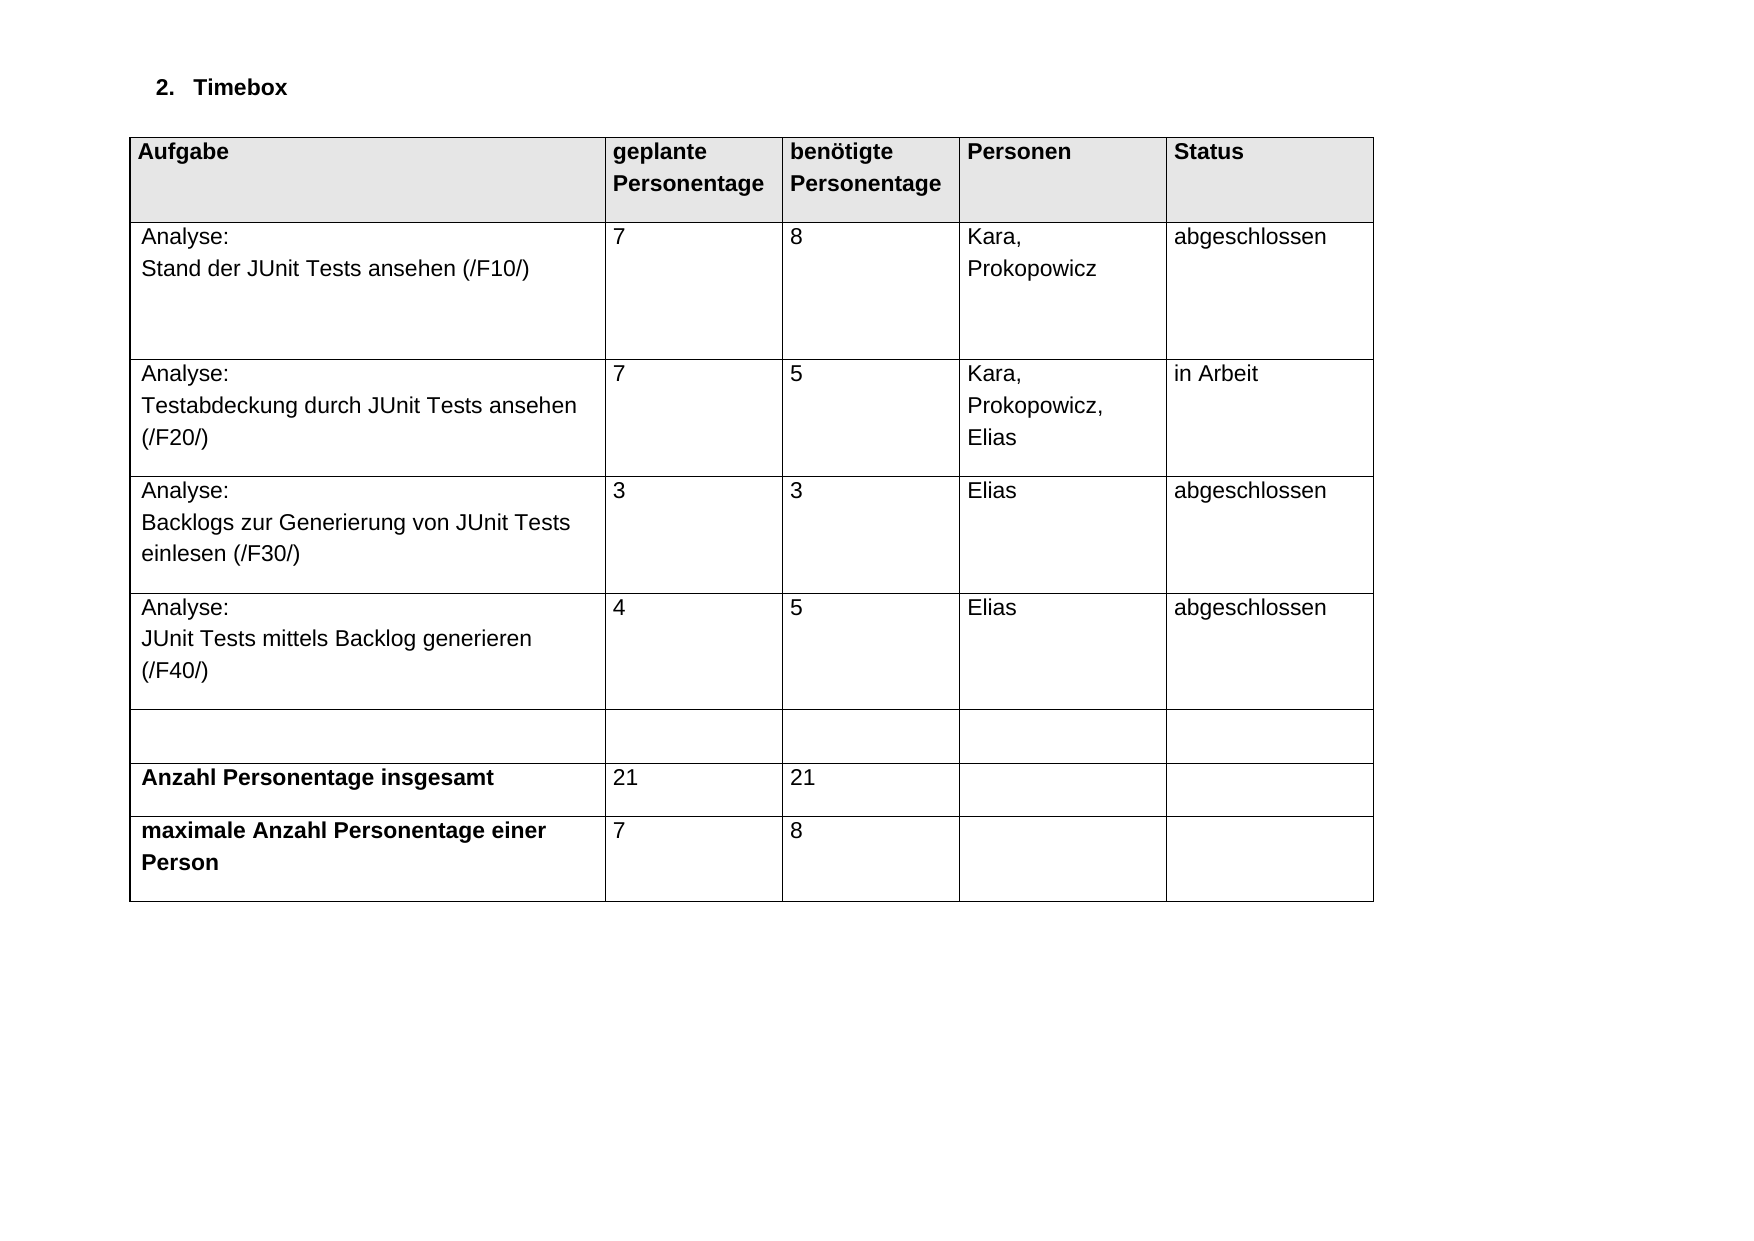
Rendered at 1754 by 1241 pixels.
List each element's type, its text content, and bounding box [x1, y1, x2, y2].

table_cell [960, 710, 1166, 762]
table_cell Analyse: Backlogs zur Generierung von JUnit Tests einlesen (/F30/) [131, 477, 605, 592]
table_cell [1167, 817, 1373, 901]
table_cell [1167, 764, 1373, 816]
table_cell [131, 710, 605, 762]
table_cell abgeschlossen [1167, 594, 1373, 709]
table_cell 8 [783, 817, 959, 901]
table_cell Kara, Prokopowicz, Elias [960, 360, 1166, 476]
list Timebox [156, 74, 1651, 100]
table_cell [1167, 710, 1373, 762]
table_cell in Arbeit [1167, 360, 1373, 476]
table_cell [783, 710, 959, 762]
table_cell 7 [606, 360, 782, 476]
table_cell [960, 817, 1166, 901]
table_header Personen [960, 138, 1166, 222]
table_header benötigte Personentage [783, 138, 959, 222]
table_cell Analyse: Testabdeckung durch JUnit Tests ansehen (/F20/) [131, 360, 605, 476]
table_header Aufgabe [131, 138, 605, 222]
table_cell Analyse: JUnit Tests mittels Backlog generieren (/F40/) [131, 594, 605, 709]
table_cell 21 [783, 764, 959, 816]
table_header geplante Personentage [606, 138, 782, 222]
table_cell 7 [606, 223, 782, 359]
table_cell 7 [606, 817, 782, 901]
table_cell Anzahl Personentage insgesamt [131, 764, 605, 816]
table_cell maximale Anzahl Personentage einer Person [131, 817, 605, 901]
table_cell Analyse: Stand der JUnit Tests ansehen (/F10/) [131, 223, 605, 359]
table_cell 3 [783, 477, 959, 592]
table_cell Elias [960, 477, 1166, 592]
table_cell [960, 764, 1166, 816]
table_cell 4 [606, 594, 782, 709]
table_cell 8 [783, 223, 959, 359]
table_cell Elias [960, 594, 1166, 709]
table_cell Kara, Prokopowicz [960, 223, 1166, 359]
table_header Status [1167, 138, 1373, 222]
table_cell 5 [783, 594, 959, 709]
table_cell abgeschlossen [1167, 477, 1373, 592]
table_cell 5 [783, 360, 959, 476]
table_cell [606, 710, 782, 762]
table_cell 21 [606, 764, 782, 816]
table_cell abgeschlossen [1167, 223, 1373, 359]
table_cell 3 [606, 477, 782, 592]
